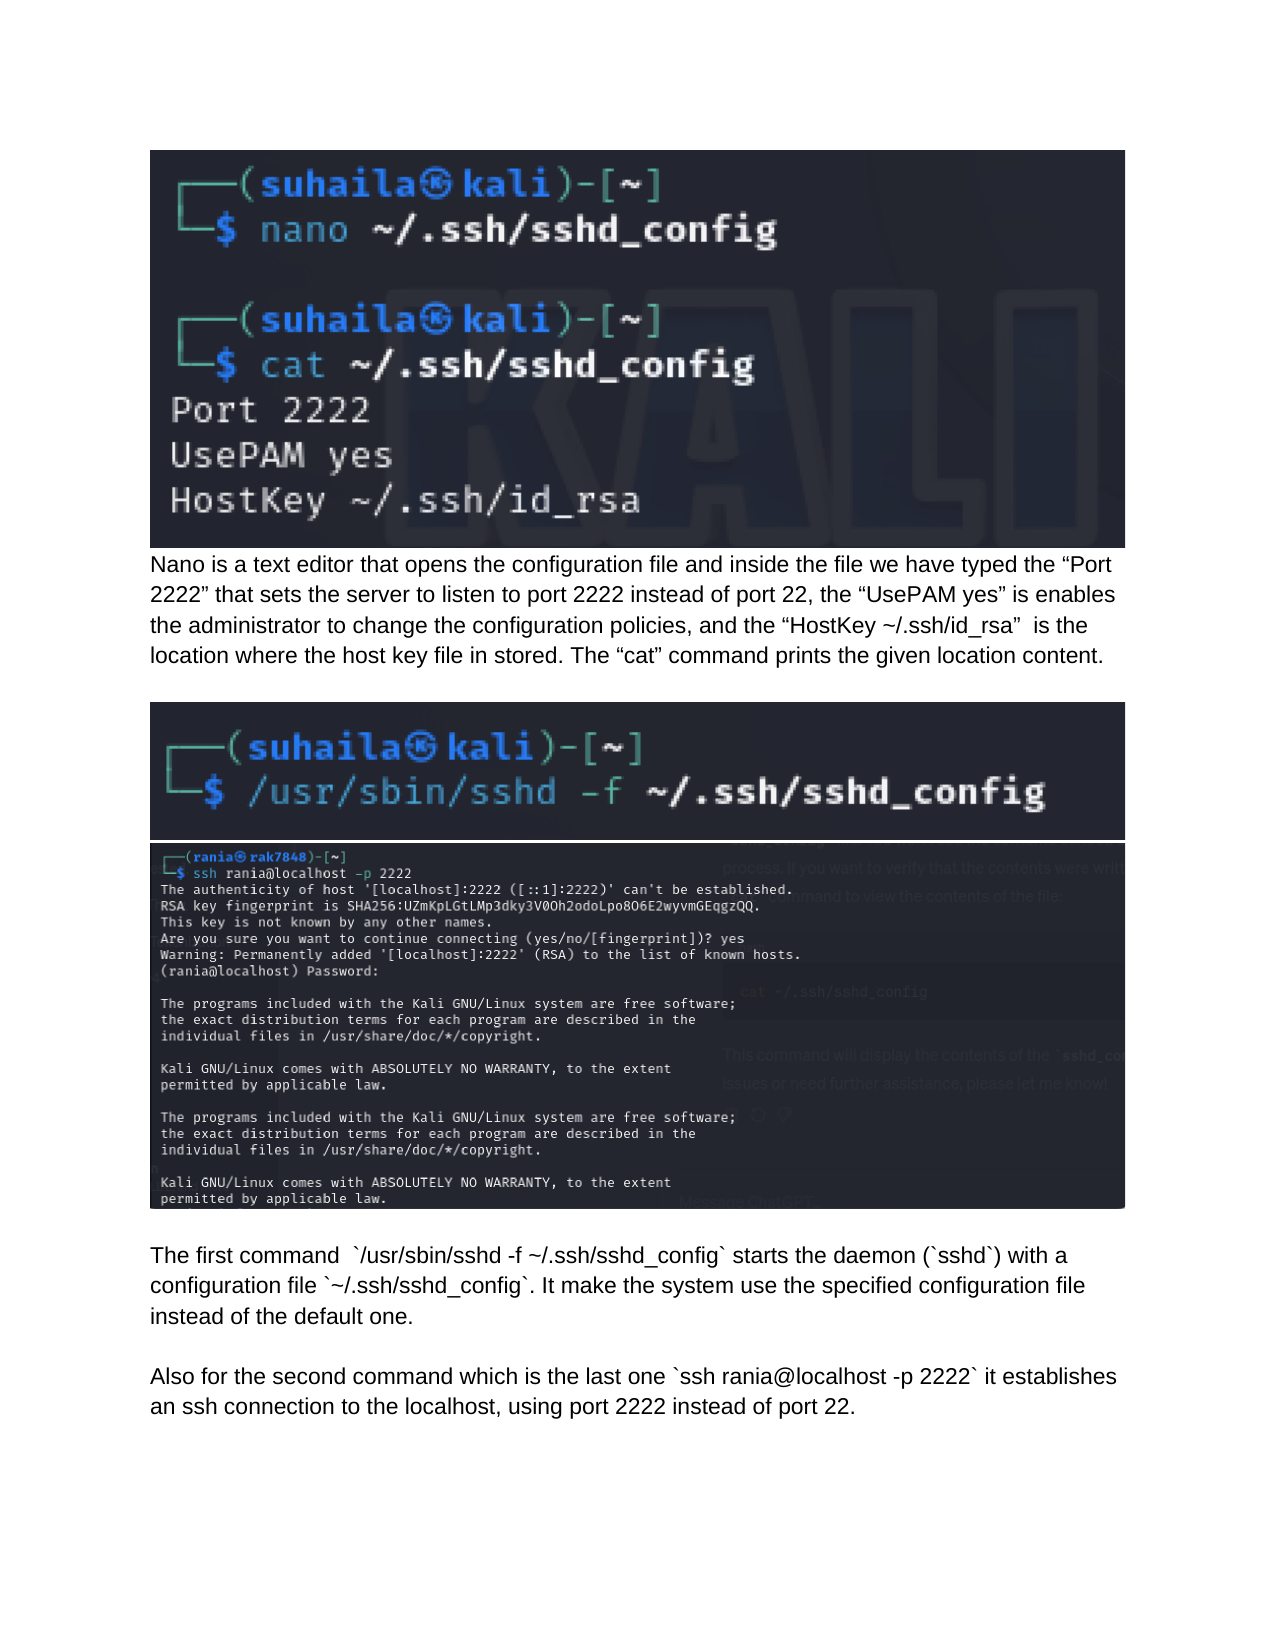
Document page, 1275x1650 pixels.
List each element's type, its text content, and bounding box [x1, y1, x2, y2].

text Also for the second command which is the last one `ssh rania@localhost -p 2222` it establishes an ssh connection to the localhost, using port 2222 instead of port 22. [150, 1363, 1125, 1420]
picture [150, 843, 1125, 1209]
text The first command `/usr/sbin/sshd -f ~/.ssh/sshd_config` starts the daemon (`sshd`) with a configuration file `~/.ssh/sshd_config`. It make the system use the specified configuration file instead of the default one. [150, 1242, 1125, 1329]
picture [150, 150, 1125, 548]
picture [150, 702, 1125, 840]
text Nano is a text editor that opens the configuration file and inside the file we have typed the “Port 2222” that sets the server to listen to port 2222 instead of port 22, the “UsePAM yes” is enables the administrator to change the configuration policies, and the “HostKey ~/.ssh/id_rsa” is the location where the host key file in stored. The “cat” command prints the given location content. [150, 551, 1125, 668]
